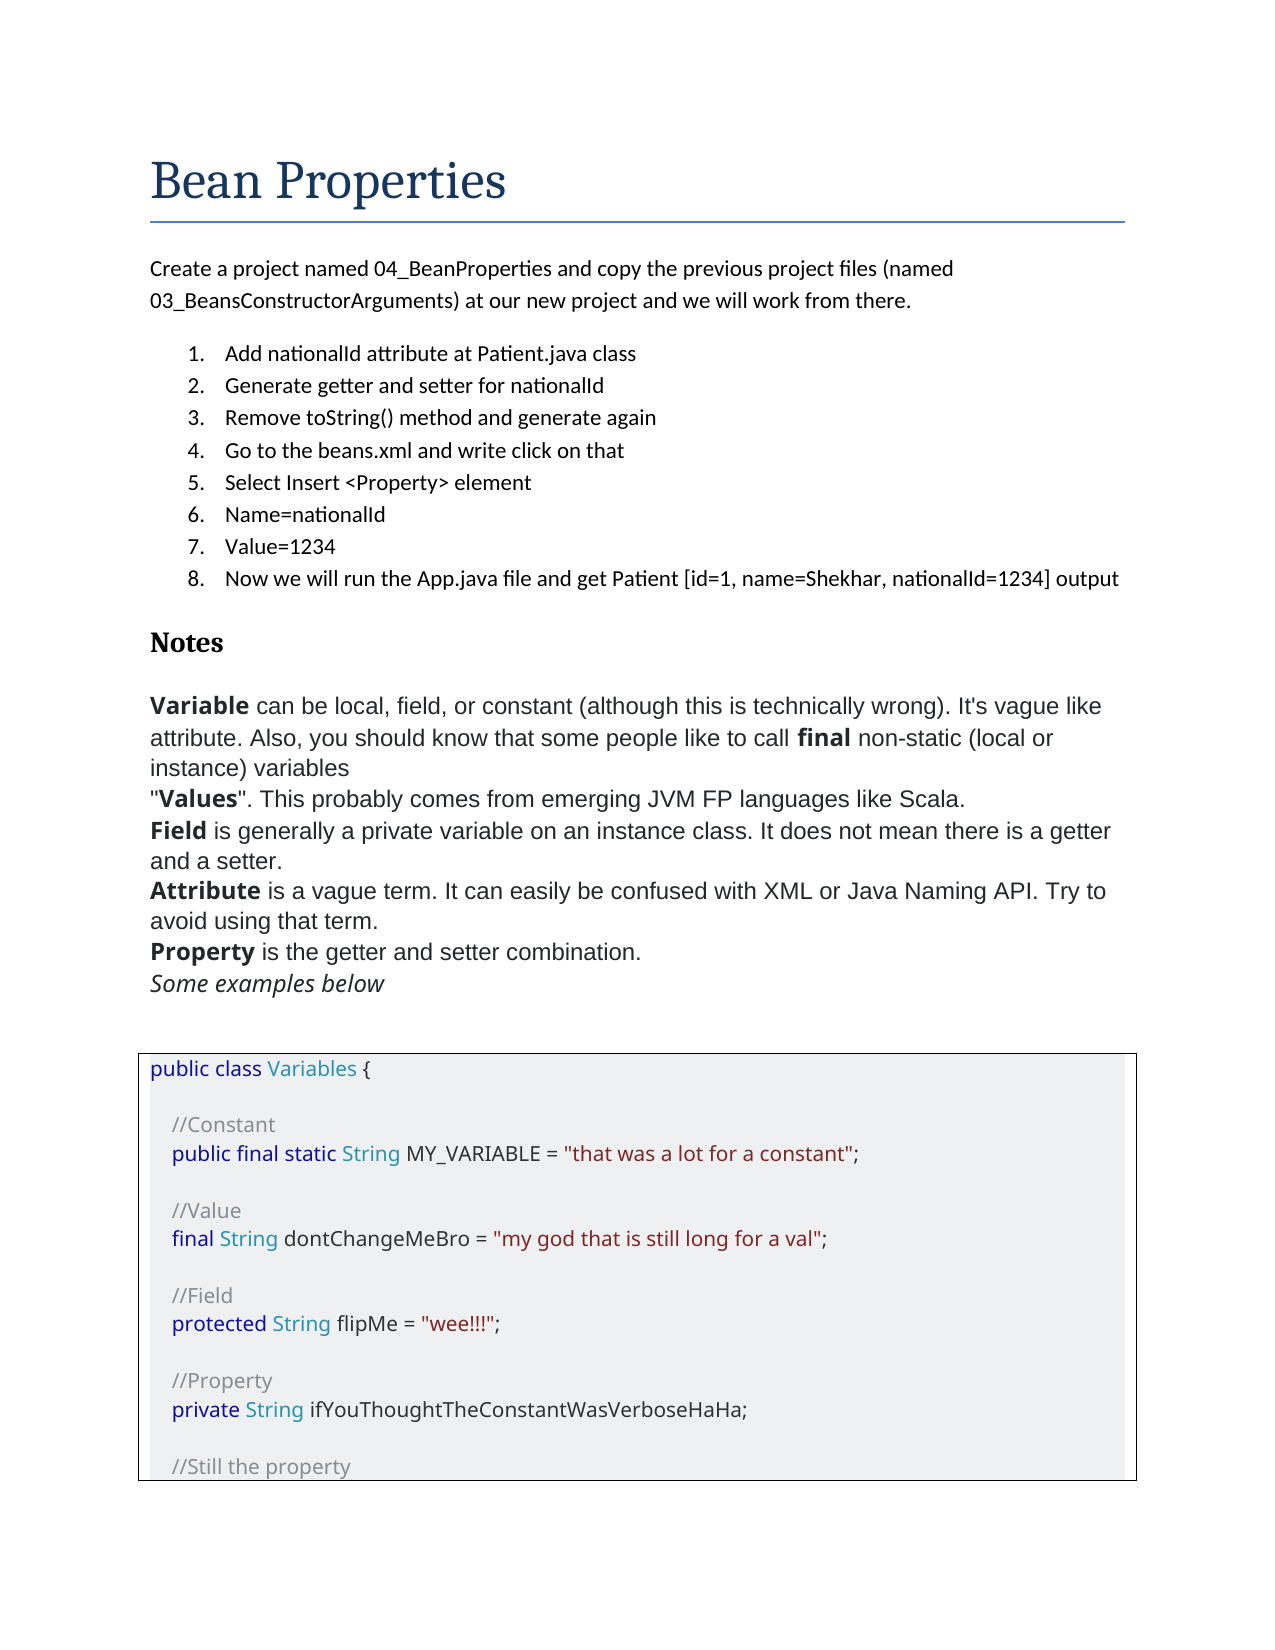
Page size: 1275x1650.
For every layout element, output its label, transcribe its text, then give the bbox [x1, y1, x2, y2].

title Bean Properties [150, 150, 1125, 221]
text "Values". This probably comes from emerging JVM FP languages like Scala. [150, 781, 1125, 814]
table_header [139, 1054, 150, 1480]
list Select Insert <Property> element [187, 468, 1125, 496]
subtitle Notes [150, 626, 1125, 659]
list Remove toString() method and generate again [187, 403, 1125, 432]
text Property is the getter and setter combination. [150, 934, 1125, 967]
text Variable can be local, field, or constant (although this is technically wrong). It's vague like attribute. Also, you should know that some people like to call final non-static (local or instance) variables [150, 688, 1125, 781]
list Generate getter and setter for nationalId [187, 371, 1125, 399]
text Field is generally a private variable on an instance class. It does not mean there is a getter and a setter. [150, 814, 1125, 874]
list Add nationalId attribute at Patient.java class [187, 339, 1125, 367]
list Now we will run the App.java file and get Patient [id=1, name=Shekhar, nationalId=1234] output [187, 564, 1125, 592]
text Some examples below [150, 967, 1125, 999]
text Create a project named 04_BeanProperties and copy the previous project files (named 03_BeansConstructorArguments) at our new project and we will work from there. [150, 254, 1125, 314]
list Name=nationalId [187, 500, 1125, 528]
text Attribute is a vague term. It can easily be confused with XML or Java Naming API. Try to avoid using that term. [150, 874, 1125, 934]
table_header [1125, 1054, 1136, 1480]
list Go to the beans.xml and write click on that [187, 436, 1125, 464]
list Value=1234 [187, 532, 1125, 560]
